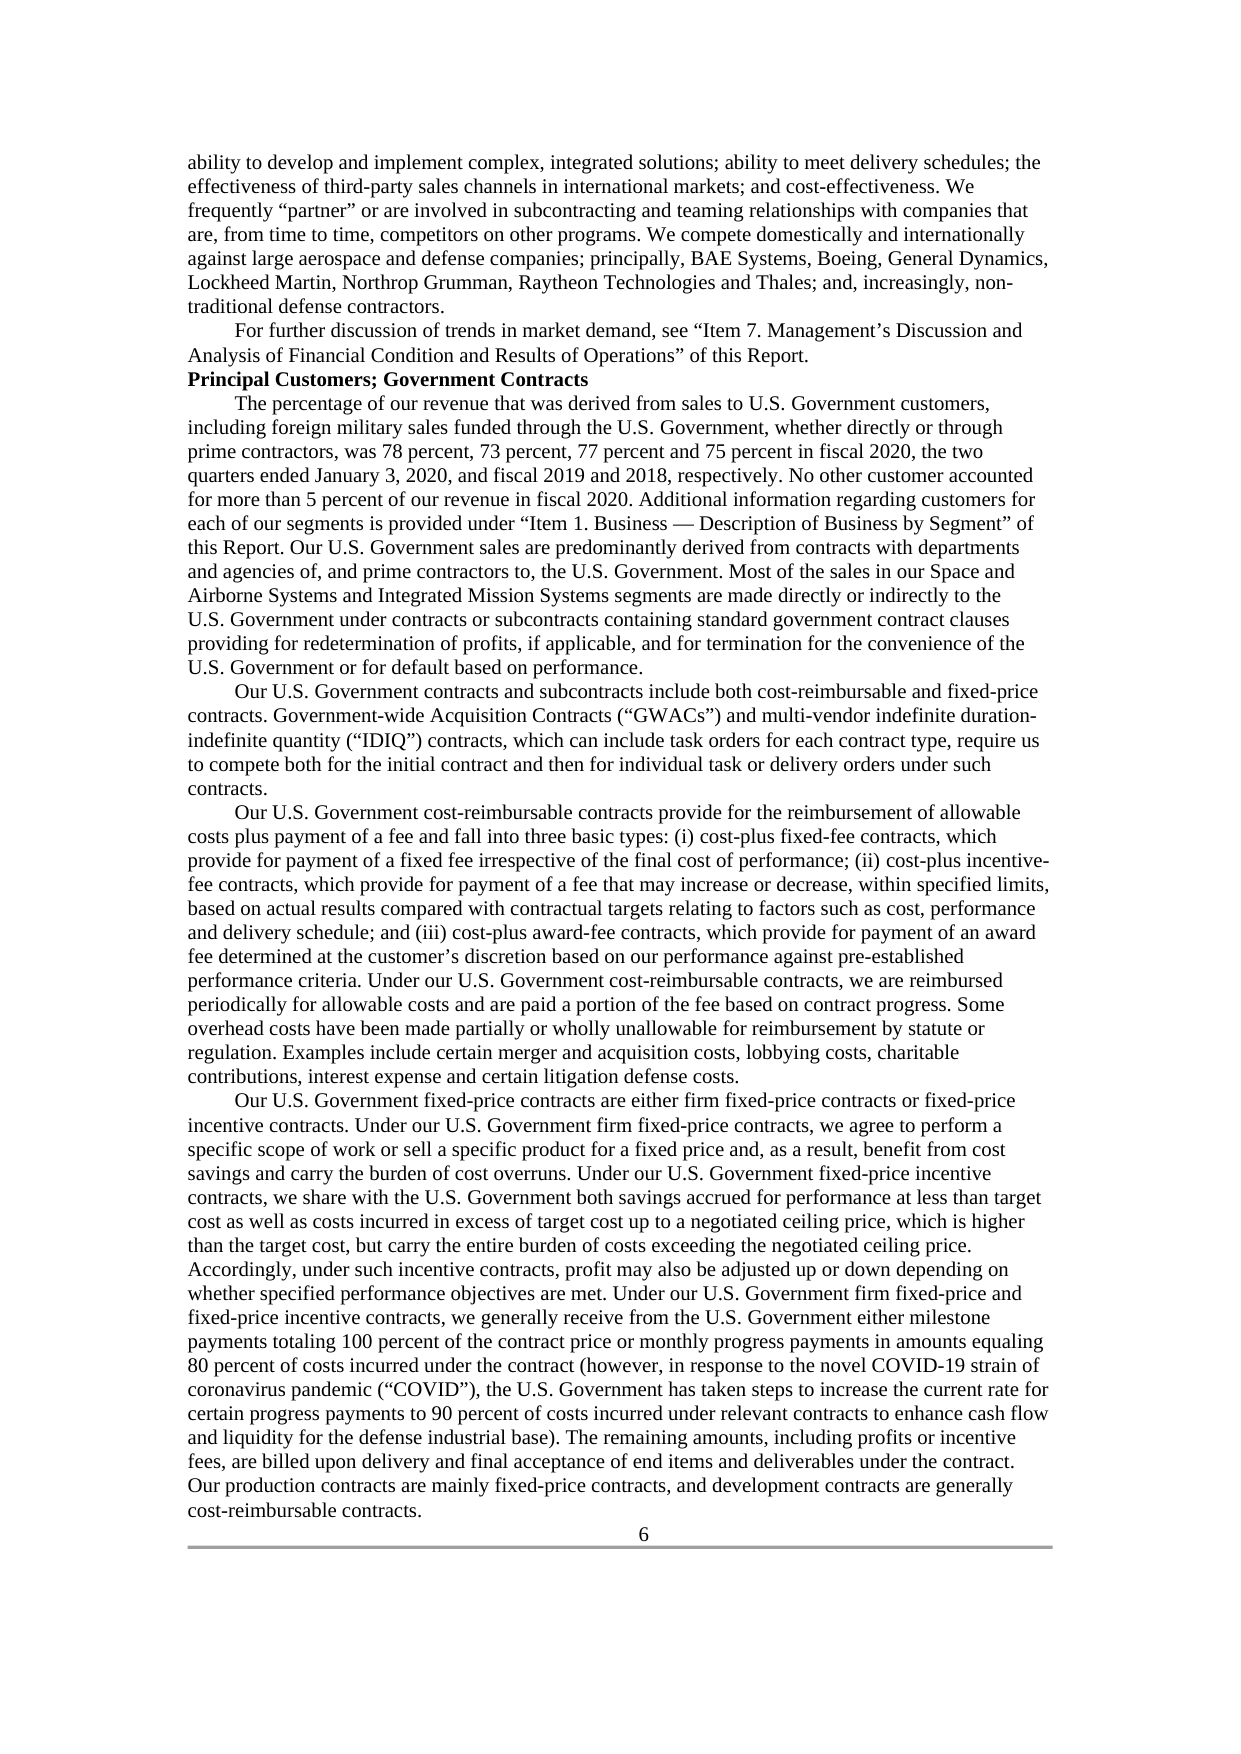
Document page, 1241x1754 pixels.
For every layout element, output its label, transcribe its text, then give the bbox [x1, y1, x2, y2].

text Our U.S. Government fixed-price contracts are either firm fixed-price contracts or fixed-price incentive contracts. Under our U.S. Government firm fixed-price contracts, we agree to perform a specific scope of work or sell a specific product for a fixed price and, as a result, benefit from cost savings and carry the burden of cost overruns. Under our U.S. Government fixed-price incentive contracts, we share with the U.S. Government both savings accrued for performance at less than target cost as well as costs incurred in excess of target cost up to a negotiated ceiling price, which is higher than the target cost, but carry the entire burden of costs exceeding the negotiated ceiling price. Accordingly, under such incentive contracts, profit may also be adjusted up or down depending on whether specified performance objectives are met. Under our U.S. Government firm fixed-price and fixed-price incentive contracts, we generally receive from the U.S. Government either milestone payments totaling 100 percent of the contract price or monthly progress payments in amounts equaling 80 percent of costs incurred under the contract (however, in response to the novel COVID-19 strain of coronavirus pandemic (“COVID”), the U.S. Government has taken steps to increase the current rate for certain progress payments to 90 percent of costs incurred under relevant contracts to enhance cash flow and liquidity for the defense industrial base). The remaining amounts, including profits or incentive fees, are billed upon delivery and final acceptance of end items and deliverables under the contract. Our production contracts are mainly fixed-price contracts, and development contracts are generally cost-reimbursable contracts. [187, 1088, 1053, 1522]
text Our U.S. Government contracts and subcontracts include both cost-reimbursable and fixed-price contracts. Government-wide Acquisition Contracts (“GWACs”) and multi-vendor indefinite duration-indefinite quantity (“IDIQ”) contracts, which can include task orders for each contract type, require us to compete both for the initial contract and then for individual task or delivery orders under such contracts. [187, 679, 1053, 800]
text Principal Customers; Government Contracts [187, 367, 1053, 391]
text The percentage of our revenue that was derived from sales to U.S. Government customers, including foreign military sales funded through the U.S. Government, whether directly or through prime contractors, was 78 percent, 73 percent, 77 percent and 75 percent in fiscal 2020, the two quarters ended January 3, 2020, and fiscal 2019 and 2018, respectively. No other customer accounted for more than 5 percent of our revenue in fiscal 2020. Additional information regarding customers for each of our segments is provided under “Item 1. Business — Description of Business by Segment” of this Report. Our U.S. Government sales are predominantly derived from contracts with departments and agencies of, and prime contractors to, the U.S. Government. Most of the sales in our Space and Airborne Systems and Integrated Mission Systems segments are made directly or indirectly to the U.S. Government under contracts or subcontracts containing standard government contract clauses providing for redetermination of profits, if applicable, and for termination for the convenience of the U.S. Government or for default based on performance. [187, 391, 1053, 679]
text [187, 150, 1053, 318]
text Our U.S. Government cost-reimbursable contracts provide for the reimbursement of allowable costs plus payment of a fee and fall into three basic types: (i) cost-plus fixed-fee contracts, which provide for payment of a fixed fee irrespective of the final cost of performance; (ii) cost-plus incentive-fee contracts, which provide for payment of a fee that may increase or decrease, within specified limits, based on actual results compared with contractual targets relating to factors such as cost, performance and delivery schedule; and (iii) cost-plus award-fee contracts, which provide for payment of an award fee determined at the customer’s discretion based on our performance against pre-established performance criteria. Under our U.S. Government cost-reimbursable contracts, we are reimbursed periodically for allowable costs and are paid a portion of the fee based on contract progress. Some overhead costs have been made partially or wholly unallowable for reimbursement by statute or regulation. Examples include certain merger and acquisition costs, lobbying costs, charitable contributions, interest expense and certain litigation defense costs. [187, 800, 1053, 1088]
text For further discussion of trends in market demand, see “Item 7. Management’s Discussion and Analysis of Financial Condition and Results of Operations” of this Report. [187, 318, 1053, 367]
text 6 [187, 1522, 1053, 1545]
